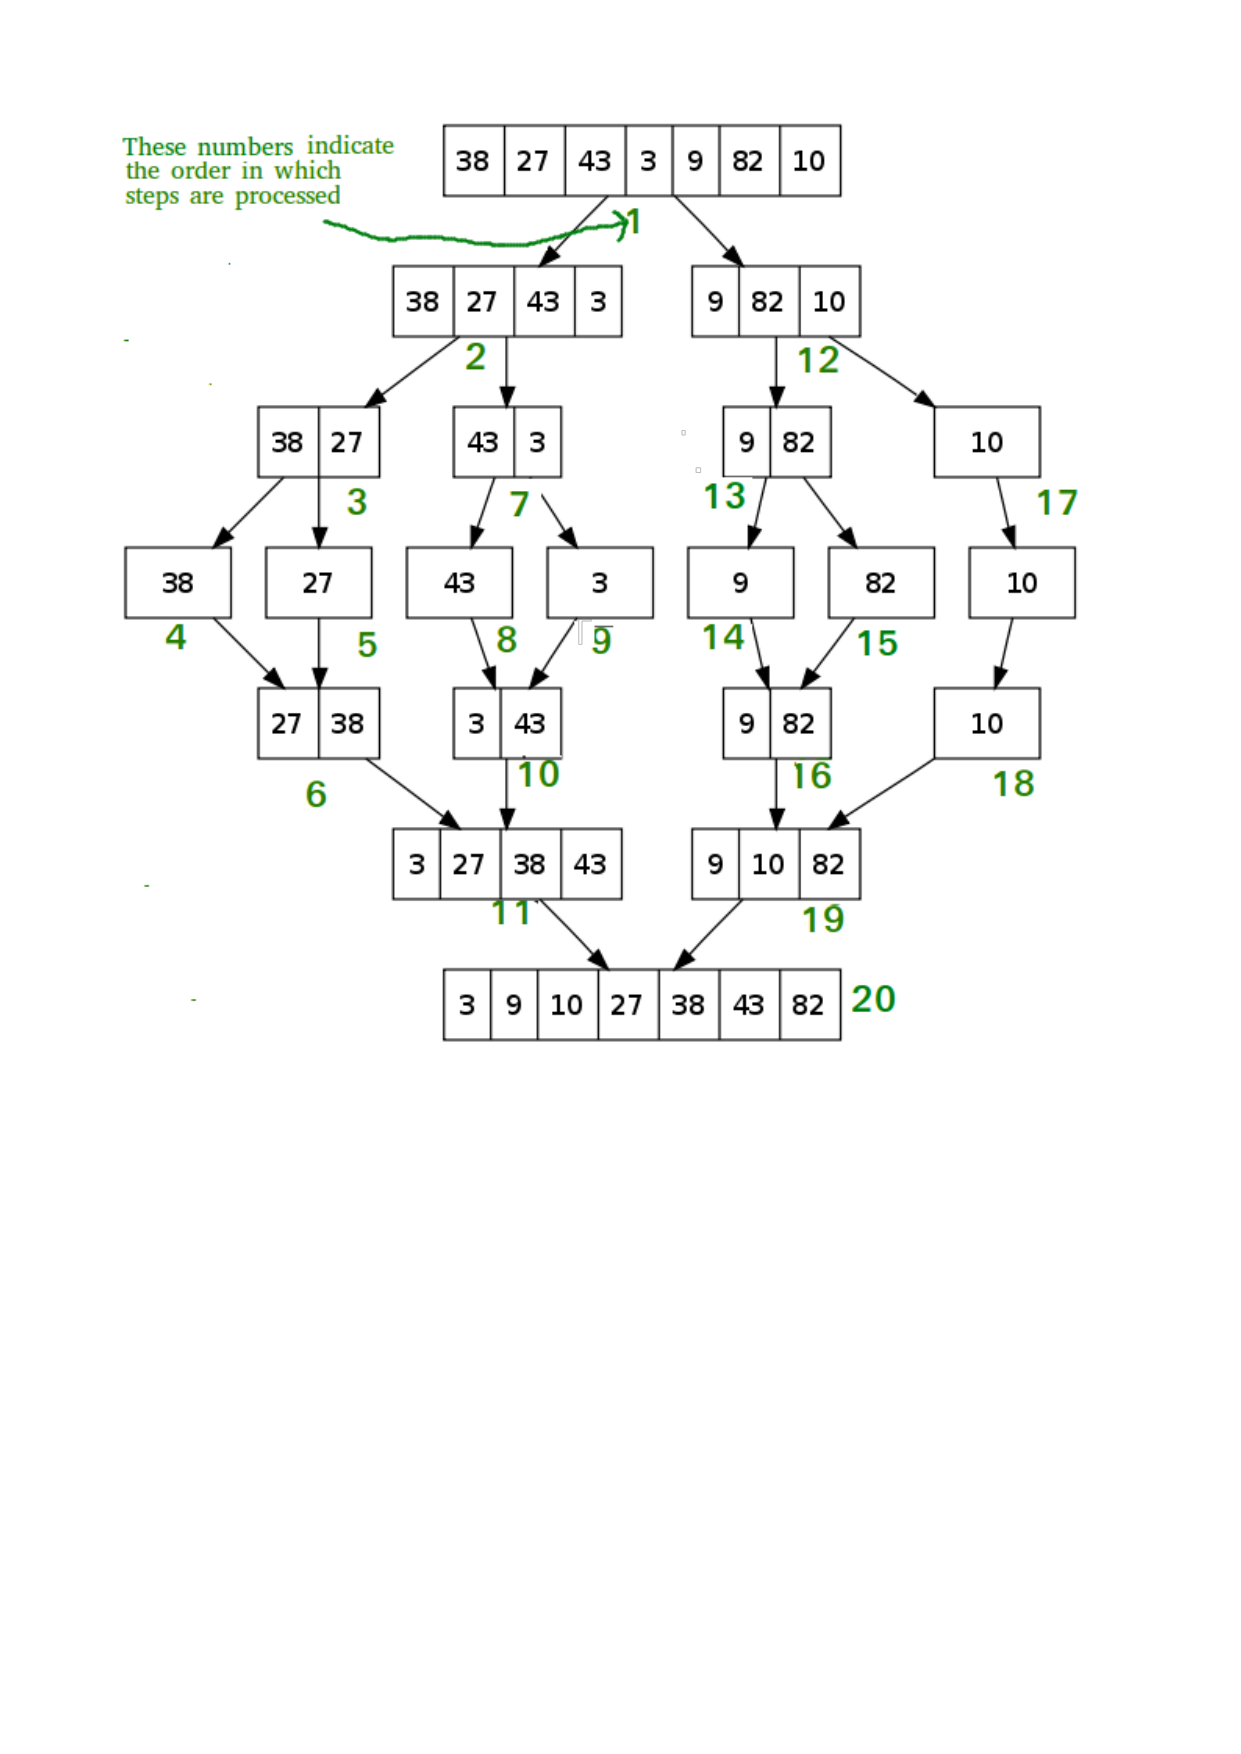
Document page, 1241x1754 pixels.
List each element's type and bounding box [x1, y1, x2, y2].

picture [118, 118, 1084, 1048]
